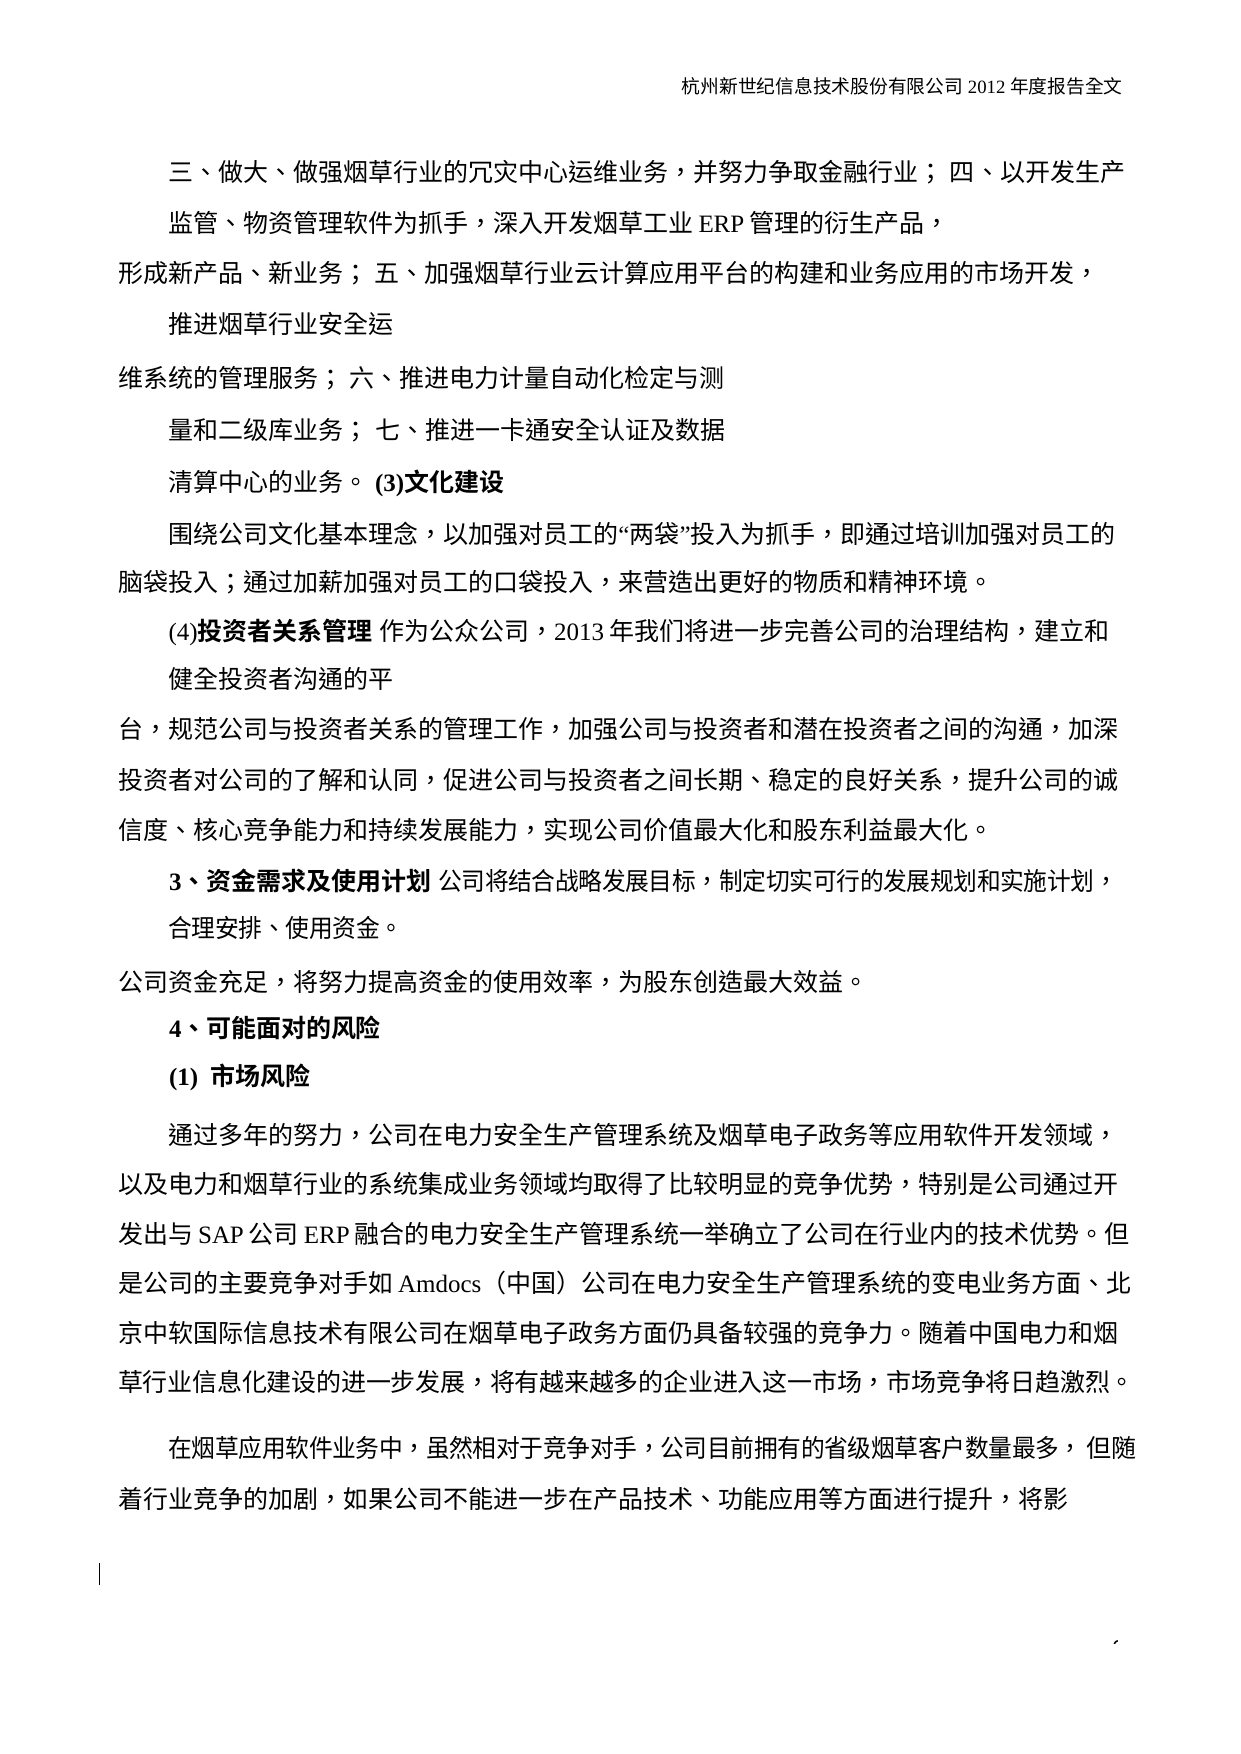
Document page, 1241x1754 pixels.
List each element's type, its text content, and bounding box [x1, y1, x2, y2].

text 公司资金充足，将努力提高资金的使用效率，为股东创造最大效益。 [118, 964, 1136, 998]
text 通过多年的努力，公司在电力安全生产管理系统及烟草电子政务等应用软件开发领域， 以及电力和烟草行业的系统集成业务领域均取得了比较明显的竞争优势，特别是公司通过开 发出与SAP公司ERP融合的电力安全生产管理系统一举确立了公司在行业内的技术优势。但 是公司的主要竞争对手如Amdocs（中国）公司在电力安全生产管理系统的变电业务方面、北 京中软国际信息技术有限公司在烟草电子政务方面仍具备较强的竞争力。随着中国电力和烟 草行业信息化建设的进一步发展，将有越来越多的企业进入这一市场，市场竞争将日趋激烈。 [118, 1118, 1136, 1399]
text 形成新产品、新业务； 五、加强烟草行业云计算应用平台的构建和业务应用的市场开发，推进烟草行业安全运 [118, 256, 1120, 340]
text 台，规范公司与投资者关系的管理工作，加强公司与投资者和潜在投资者之间的沟通，加深 投资者对公司的了解和认同，促进公司与投资者之间长期、稳定的良好关系，提升公司的诚 信度、核心竞争能力和持续发展能力，实现公司价值最大化和股东利益最大化。 [118, 712, 1118, 847]
text (4)投资者关系管理 作为公众公司，2013年我们将进一步完善公司的治理结构，建立和健全投资者沟通的平 [168, 614, 1120, 696]
text 维系统的管理服务； 六、推进电力计量自动化检定与测量和二级库业务； 七、推进一卡通安全认证及数据清算中心的业务。 (3)文化建设 [118, 360, 745, 499]
subtitle 4、可能面对的风险 (1) 市场风险 [169, 1011, 383, 1092]
text 三、做大、做强烟草行业的冗灾中心运维业务，并努力争取金融行业； 四、以开发生产监管、物资管理软件为抓手，深入开发烟草工业ERP管理的衍生产品， [168, 155, 1136, 239]
text 在烟草应用软件业务中，虽然相对于竞争对手，公司目前拥有的省级烟草客户数量最多， 但随着行业竞争的加剧，如果公司不能进一步在产品技术、功能应用等方面进行提升，将影 [118, 1431, 1136, 1515]
text 围绕公司文化基本理念，以加强对员工的“两袋”投入为抓手，即通过培训加强对员工的 脑袋投入；通过加薪加强对员工的口袋投入，来营造出更好的物质和精神环境。 [118, 517, 1136, 598]
text 3、资金需求及使用计划 公司将结合战略发展目标，制定切实可行的发展规划和实施计划，合理安排、使用资金。 [168, 863, 1136, 945]
